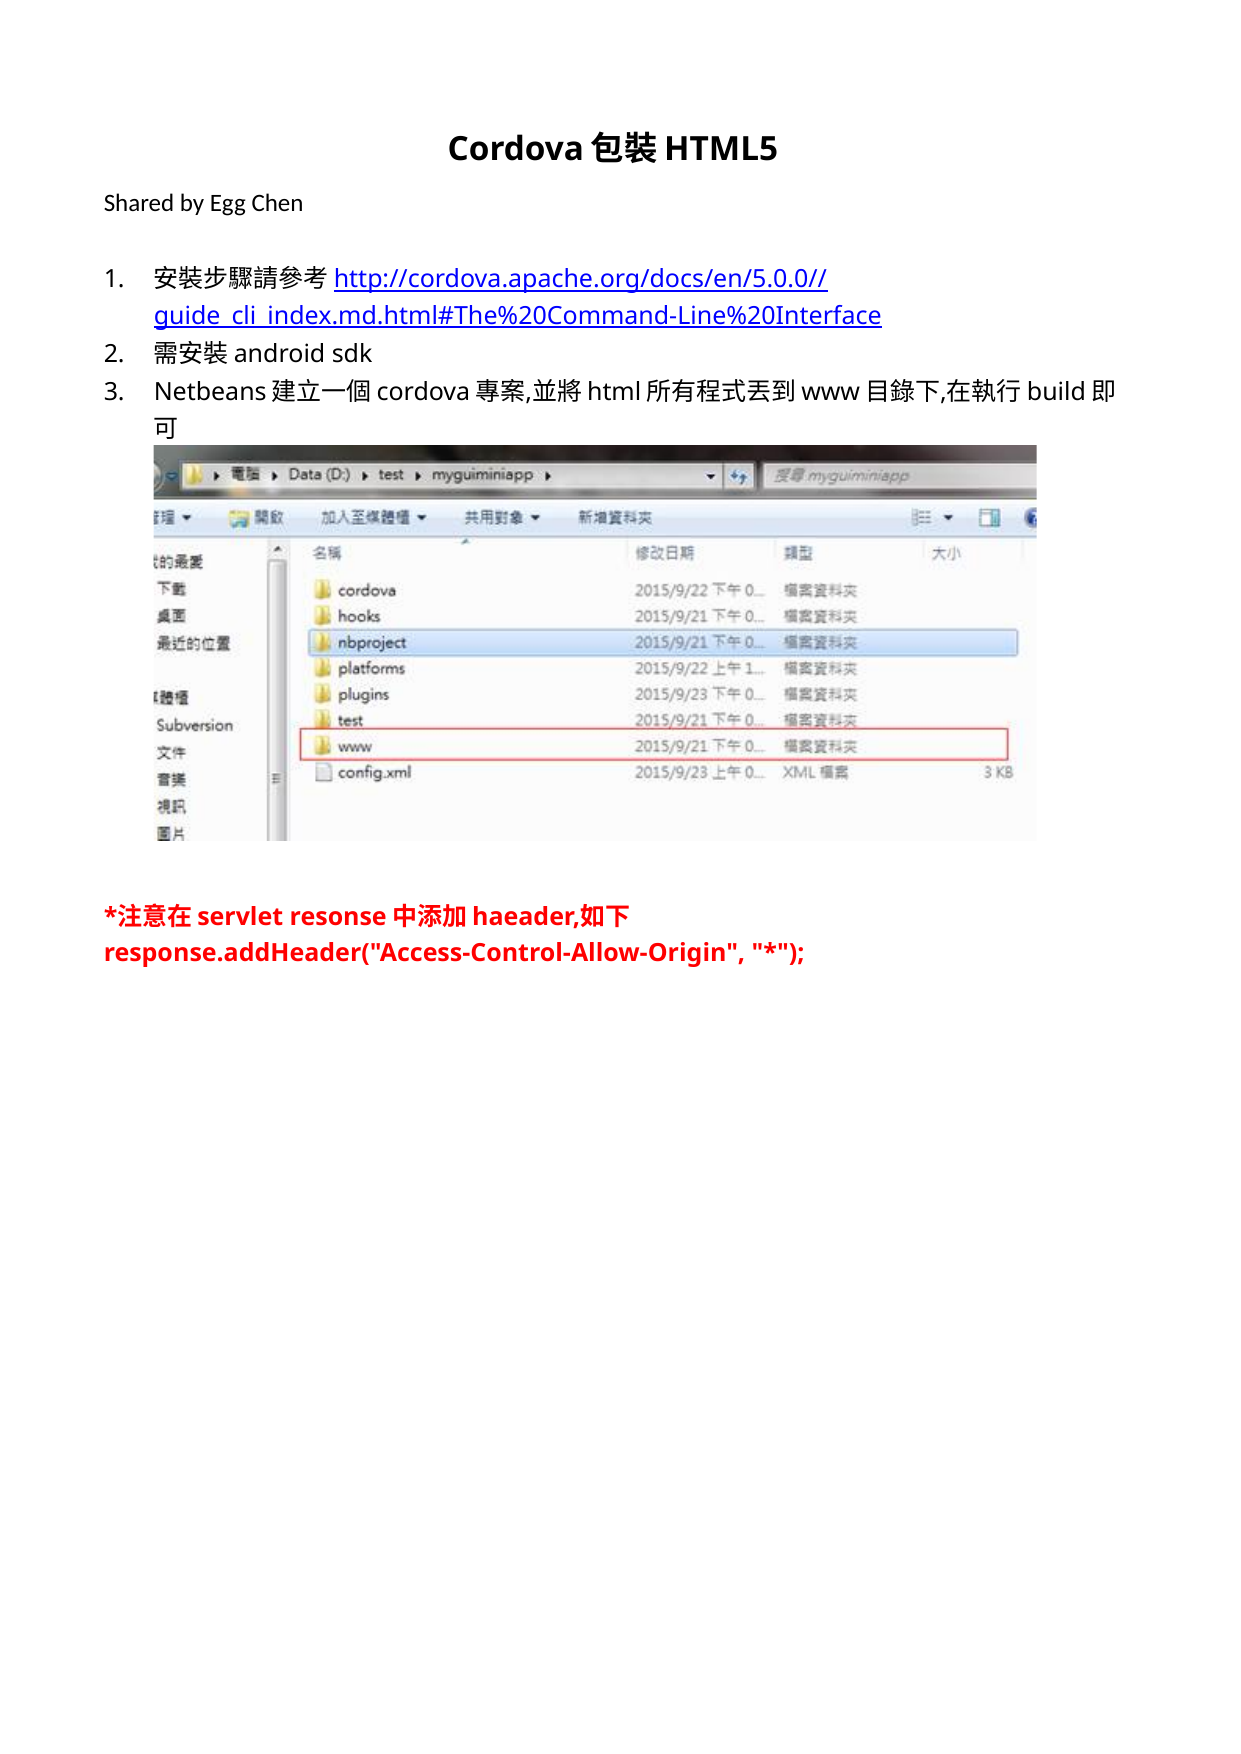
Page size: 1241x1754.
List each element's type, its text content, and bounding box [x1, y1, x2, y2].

text *注意在servlet resonse中添加haeader,如下 [103, 896, 1122, 933]
list Netbeans建立一個cordova專案,並將html所有程式丟到www目錄下,在執行build即可 [103, 371, 1122, 446]
text Cordova包裝HTML5 [103, 108, 1122, 183]
text response.addHeader("Access-Control-Allow-Origin", "*"); [103, 933, 1122, 971]
list 安裝步驟請參考http://cordova.apache.org/docs/en/5.0.0//guide_cli_index.md.html#The%20Command-Line%20Interface [103, 258, 1122, 333]
list 需安裝android sdk [103, 333, 1122, 371]
picture [153, 445, 1037, 841]
text Shared by Egg Chen [103, 183, 1122, 221]
